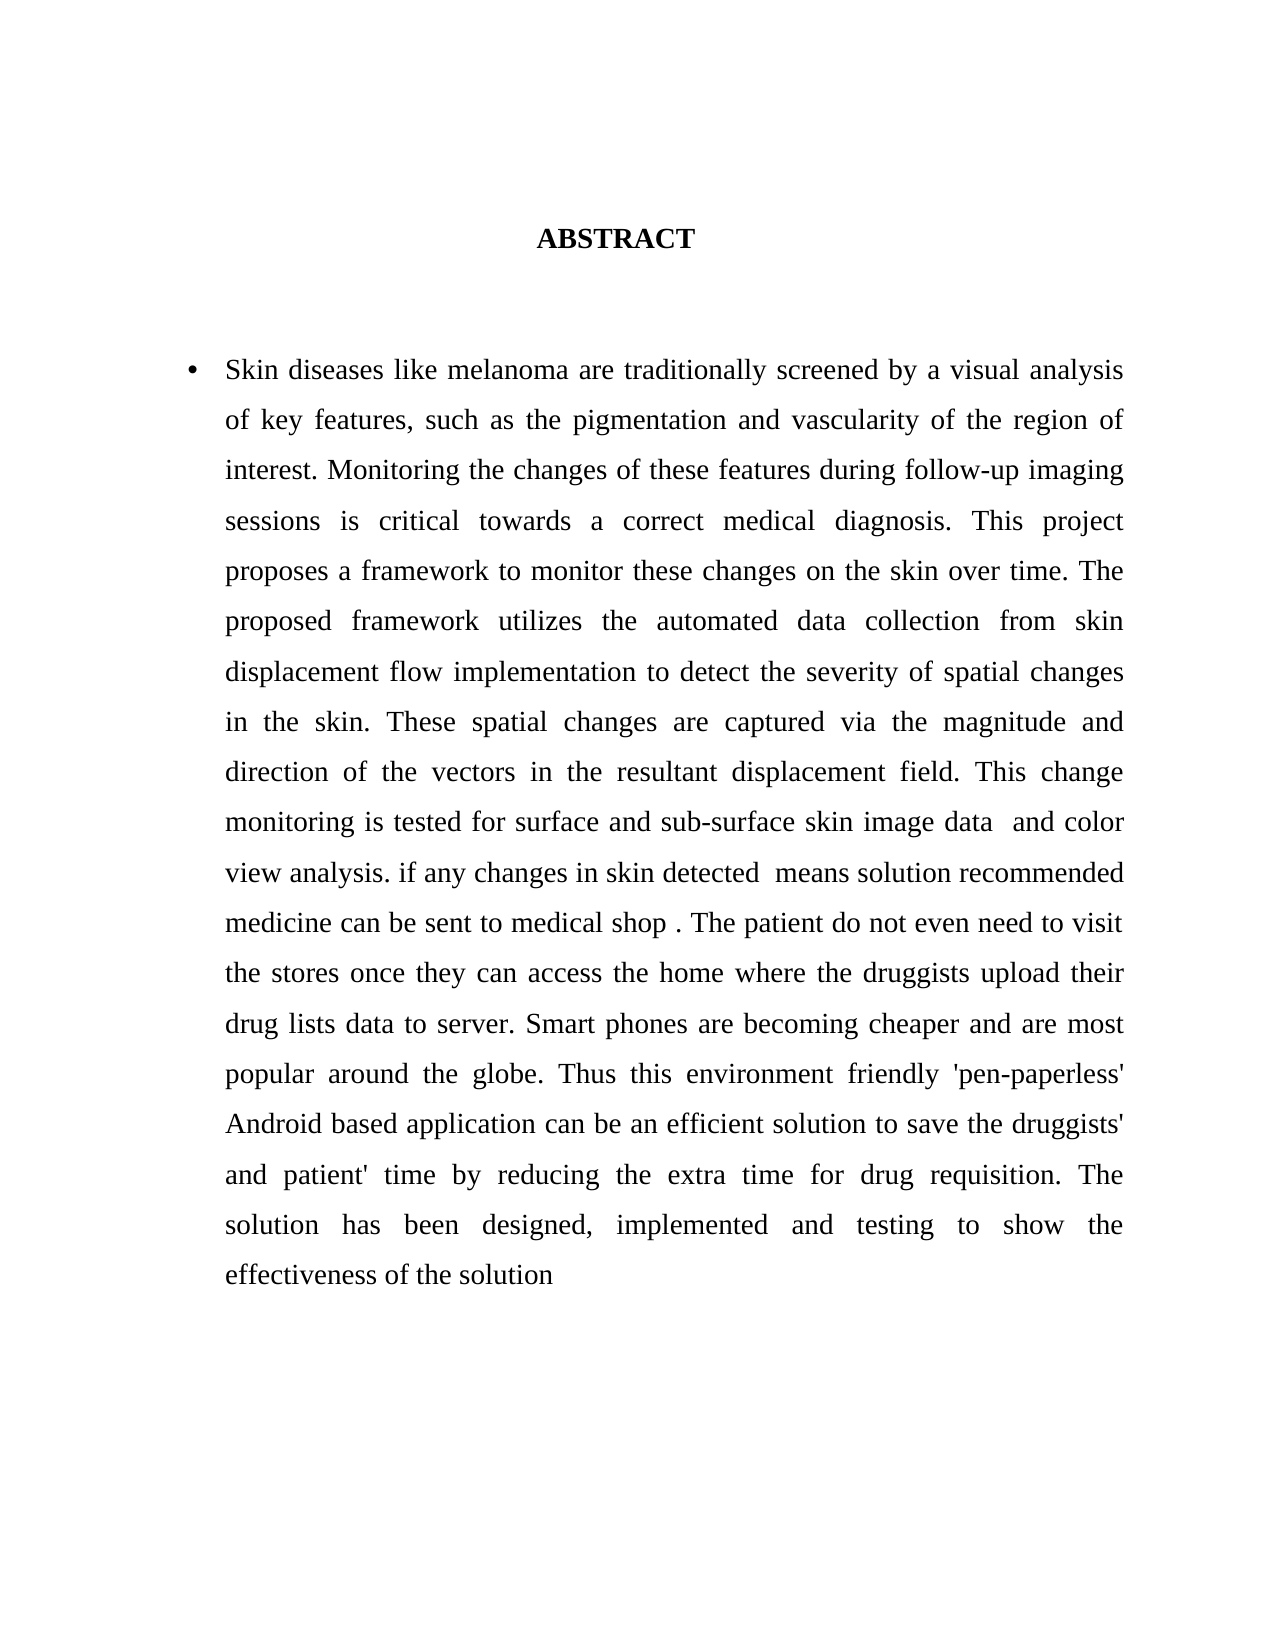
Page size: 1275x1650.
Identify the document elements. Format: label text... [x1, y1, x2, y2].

text ABSTRACT [150, 221, 1125, 255]
list Skin diseases like melanoma are traditionally screened by a visual analysis of key features, such as the pigmentation and vascularity of the region of interest. Monitoring the changes of these features during follow-up imaging sessions is critical towards a correct medical diagnosis. This project proposes a framework to monitor these changes on the skin over time. The proposed framework utilizes the automated data collection from skin displacement flow implementation to detect the severity of spatial changes in the skin. These spatial changes are captured via the magnitude and direction of the vectors in the resultant displacement field. This change monitoring is tested for surface and sub-surface skin image data and color view analysis. if any changes in skin detected means solution recommended medicine can be sent to medical shop . The patient do not even need to visit the stores once they can access the home where the druggists upload their drug lists data to server. Smart phones are becoming cheaper and are most popular around the globe. Thus this environment friendly 'pen-paperless' Android based application can be an efficient solution to save the druggists' and patient' time by reducing the extra time for drug requisition. The solution has been designed, implemented and testing to show the effectiveness of the solution [187, 352, 1125, 1291]
